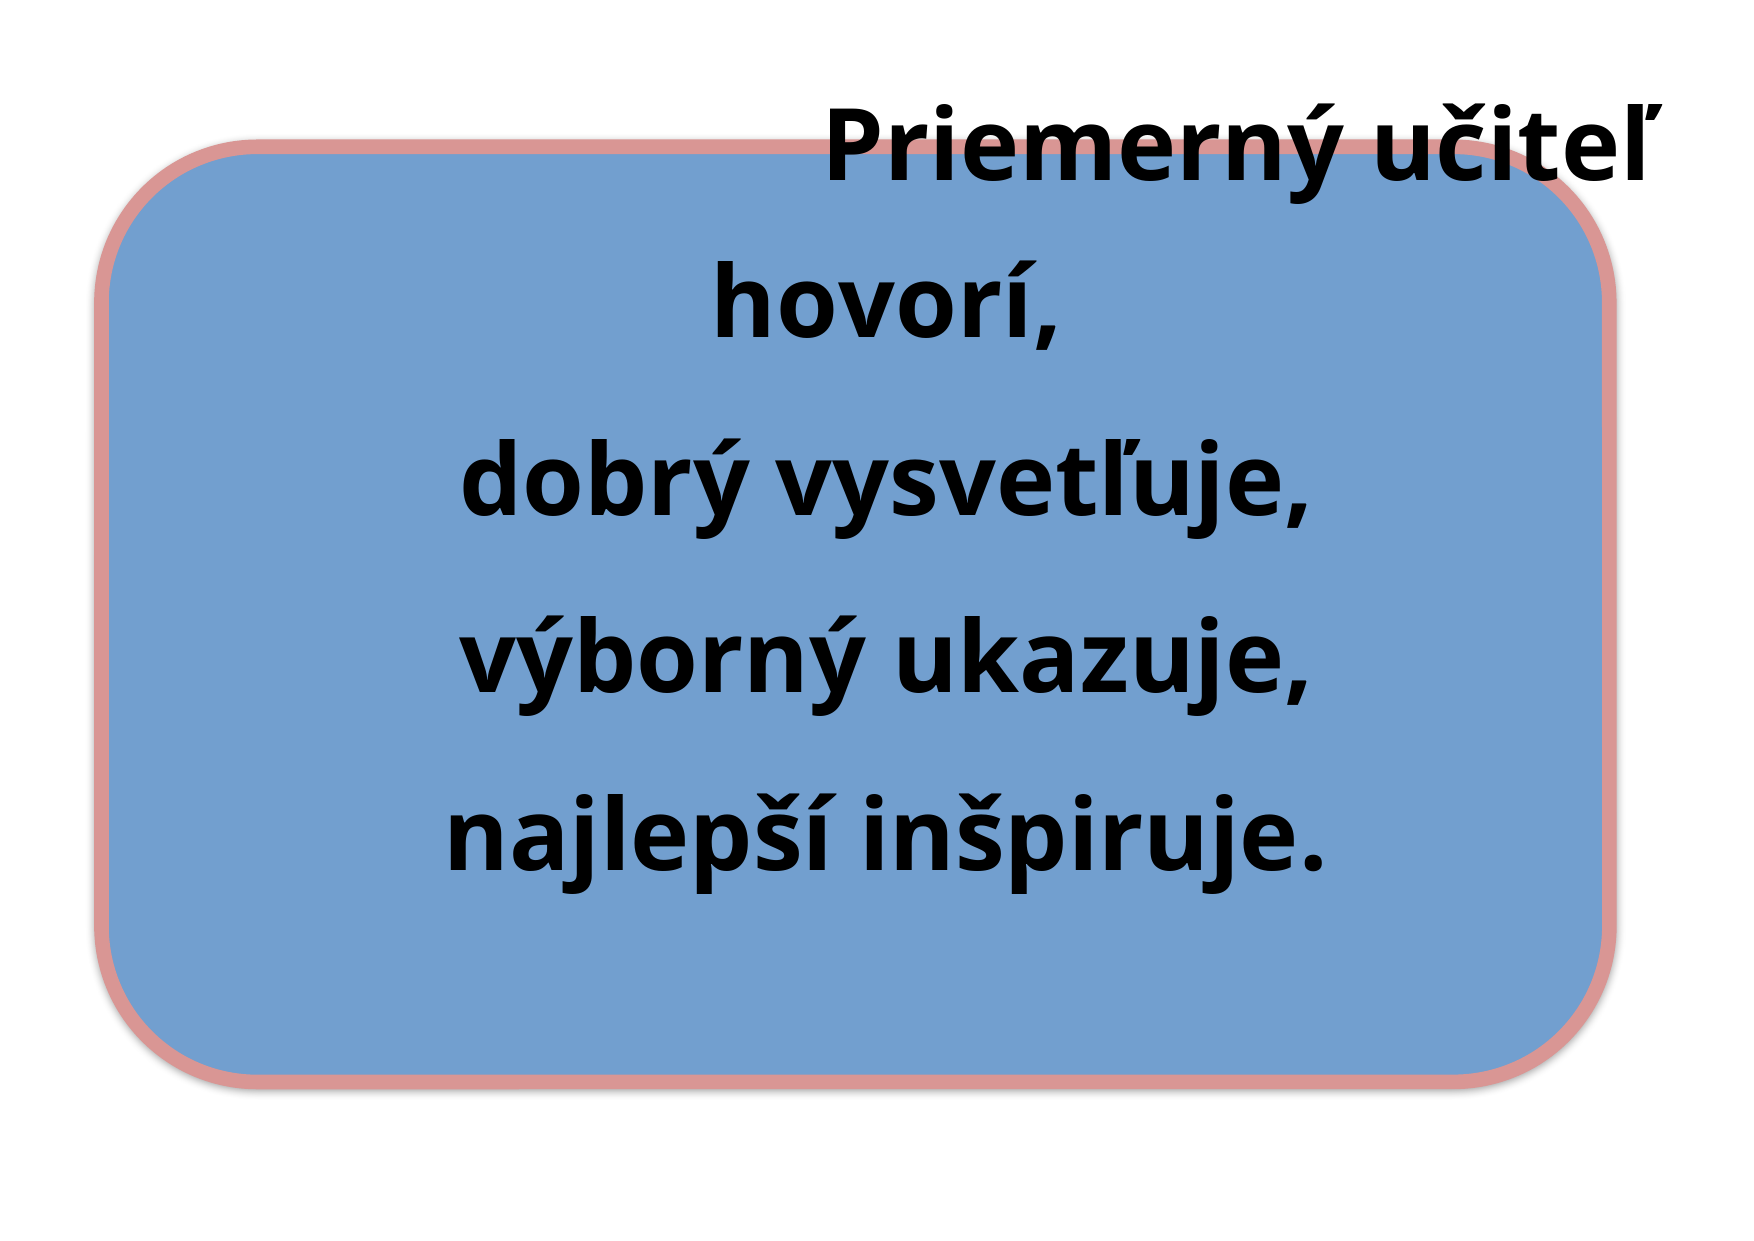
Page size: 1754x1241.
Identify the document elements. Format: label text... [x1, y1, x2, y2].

text najlepší inšpiruje. [103, 763, 1668, 899]
text Priemerný učiteľ hovorí, [103, 74, 1668, 367]
text dobrý vysvetľuje, [103, 408, 1668, 544]
text výborný ukazuje, [103, 586, 1668, 722]
